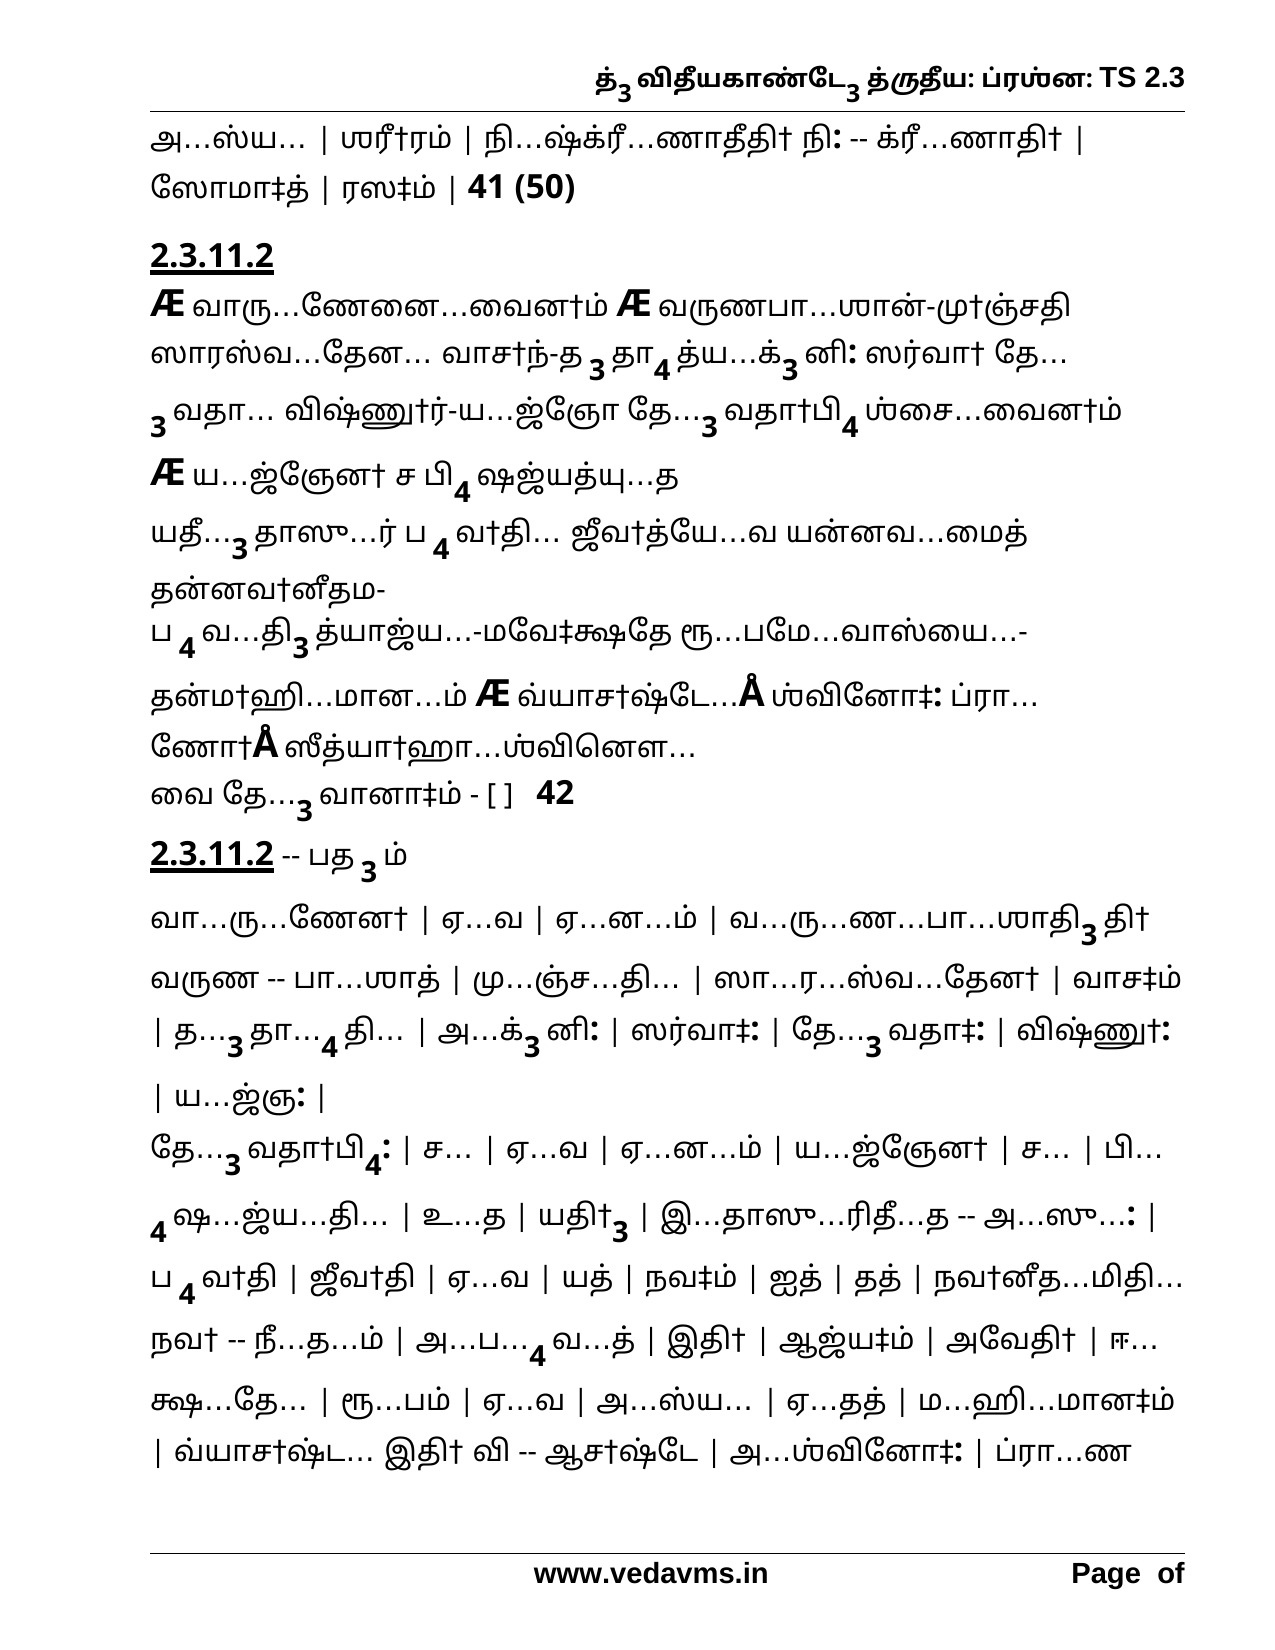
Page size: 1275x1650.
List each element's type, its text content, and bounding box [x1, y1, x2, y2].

text வை தே…3வானா‡ம் - [ ] 42 [150, 768, 1185, 830]
text Æவாரு…ணேனை…வைன†ம் Æவருணபா…ஶான்-மு†ஞ்சதி ஸாரஸ்வ…தேன… வாச†ந்-த3தா4த்ய…க்3னி: ஸர்வா† தே…3வதா… விஷ்ணு†ர்-ய…ஜ்ஞோ தே…3வதா†பி4ஶ்சை…வைன†ம் Æய…ஜ்ஞேன† ச பி4ஷஜ்யத்யு…த [150, 277, 1185, 511]
text 2.3.11.2 [150, 214, 1185, 277]
text 2.3.11.2 -- பத3ம் [150, 830, 1185, 891]
text அ…ஸ்ய… | ஶரீ†ரம் | நி…ஷ்க்ரீ…ணாதீதி† நி: -- க்ரீ…ணாதி† | ஸோமா‡த் | ரஸ‡ம் | 41 (50) [150, 112, 1185, 209]
text ப4வ…தி3த்யாஜ்ய…-மவே‡க்ஷதே ரூ…பமே…வாஸ்யை…-தன்ம†ஹி…மான…ம் Æவ்யாச†ஷ்டே…Åஶ்வினோ‡: ப்ரா…ணோ†Åஸீத்யா†ஹா…ஶ்வினௌ… [150, 610, 1185, 768]
text யதீ…3தாஸு…ர் ப4வ†தி… ஜீவ†த்யே…வ யன்னவ…மைத் தன்னவ†னீதம- [150, 511, 1185, 610]
